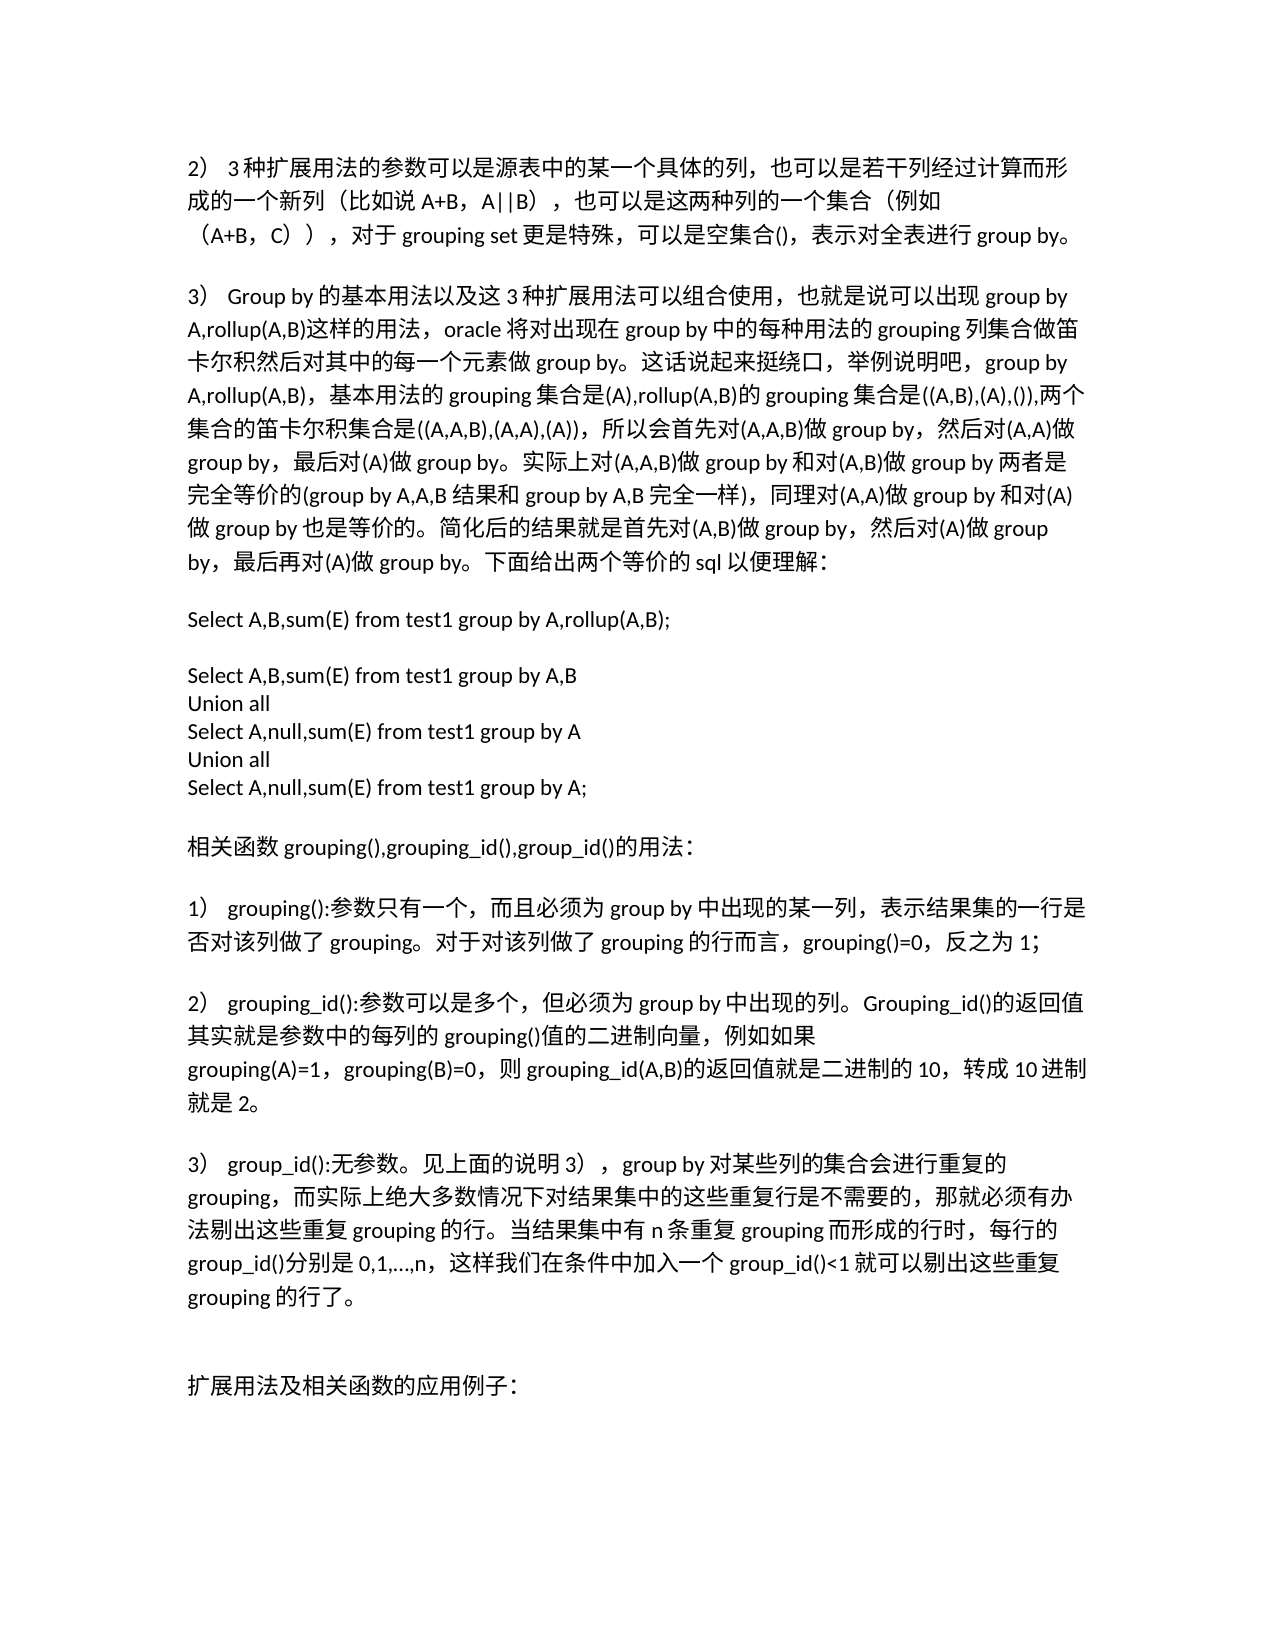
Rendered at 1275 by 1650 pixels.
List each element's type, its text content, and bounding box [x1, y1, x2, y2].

text 3） Group by的基本用法以及这3种扩展用法可以组合使用，也就是说可以出现group by A,rollup(A,B)这样的用法，oracle将对出现在group by中的每种用法的grouping列集合做笛卡尔积然后对其中的每一个元素做group by。这话说起来挺绕口，举例说明吧，group by A,rollup(A,B)，基本用法的grouping集合是(A),rollup(A,B)的grouping集合是((A,B),(A),()),两个集合的笛卡尔积集合是((A,A,B),(A,A),(A))，所以会首先对(A,A,B)做group by，然后对(A,A)做group by，最后对(A)做group by。实际上对(A,A,B)做group by和对(A,B)做group by两者是完全等价的(group by A,A,B结果和group by A,B完全一样)，同理对(A,A)做group by和对(A)做group by也是等价的。简化后的结果就是首先对(A,B)做group by，然后对(A)做group by，最后再对(A)做group by。下面给出两个等价的sql以便理解： [187, 278, 1087, 577]
text Select A,null,sum(E) from test1 group by A; [187, 773, 1087, 801]
text Select A,B,sum(E) from test1 group by A,rollup(A,B); [187, 605, 1087, 633]
text 3） group_id():无参数。见上面的说明3），group by对某些列的集合会进行重复的grouping，而实际上绝大多数情况下对结果集中的这些重复行是不需要的，那就必须有办法剔出这些重复grouping的行。当结果集中有n条重复grouping而形成的行时，每行的group_id()分别是0,1,…,n，这样我们在条件中加入一个group_id()<1就可以剔出这些重复grouping的行了。 [187, 1146, 1087, 1312]
text Union all [187, 689, 1087, 717]
text Select A,B,sum(E) from test1 group by A,B [187, 661, 1087, 689]
text 扩展用法及相关函数的应用例子： [187, 1368, 1087, 1401]
text Union all [187, 745, 1087, 773]
text 2） 3种扩展用法的参数可以是源表中的某一个具体的列，也可以是若干列经过计算而形成的一个新列（比如说A+B，A||B），也可以是这两种列的一个集合（例如（A+B，C）），对于grouping set更是特殊，可以是空集合()，表示对全表进行group by。 [187, 150, 1087, 250]
text 相关函数grouping(),grouping_id(),group_id()的用法： [187, 829, 1087, 862]
text 1） grouping():参数只有一个，而且必须为group by中出现的某一列，表示结果集的一行是否对该列做了grouping。对于对该列做了grouping的行而言，grouping()=0，反之为1； [187, 890, 1087, 957]
text Select A,null,sum(E) from test1 group by A [187, 717, 1087, 745]
text 2） grouping_id():参数可以是多个，但必须为group by中出现的列。Grouping_id()的返回值其实就是参数中的每列的grouping()值的二进制向量，例如如果grouping(A)=1，grouping(B)=0，则grouping_id(A,B)的返回值就是二进制的10，转成10进制就是2。 [187, 985, 1087, 1118]
